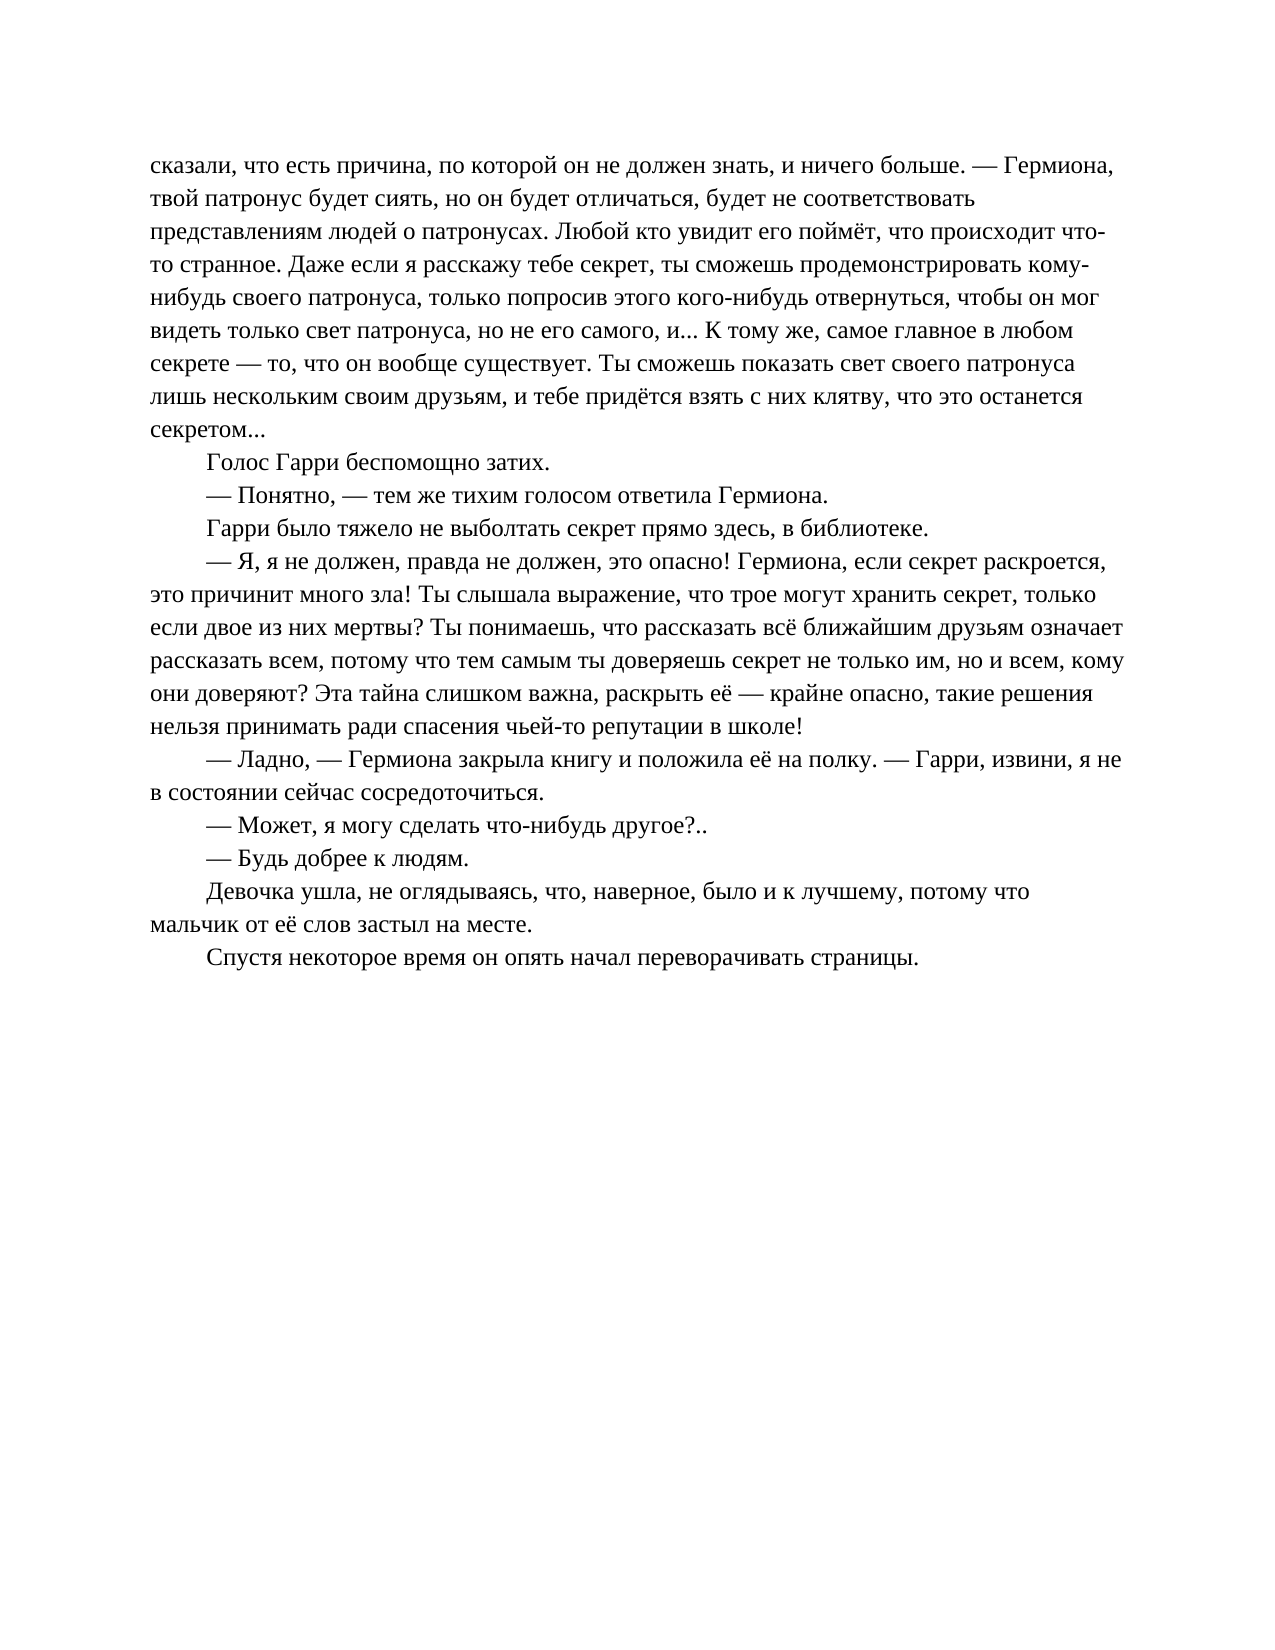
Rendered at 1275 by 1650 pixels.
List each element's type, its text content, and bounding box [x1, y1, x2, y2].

text Девочка ушла, не оглядываясь, что, наверное, было и к лучшему, потому что мальчик от её слов застыл на месте. [150, 876, 1125, 938]
text Спустя некоторое время он опять начал переворачивать страницы. [150, 942, 1125, 971]
text — Будь добрее к людям. [150, 843, 1125, 872]
text — Понятно, — тем же тихим голосом ответила Гермиона. [150, 480, 1125, 509]
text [150, 150, 1125, 443]
text Гарри было тяжело не выболтать секрет прямо здесь, в библиотеке. [150, 513, 1125, 542]
text — Ладно, — Гермиона закрыла книгу и положила её на полку. — Гарри, извини, я не в состоянии сейчас сосредоточиться. [150, 744, 1125, 806]
text — Может, я могу сделать что-нибудь другое?.. [150, 810, 1125, 839]
text — Я, я не должен, правда не должен, это опасно! Гермиона, если секрет раскроется, это причинит много зла! Ты слышала выражение, что трое могут хранить секрет, только если двое из них мертвы? Ты понимаешь, что рассказать всё ближайшим друзьям означает рассказать всем, потому что тем самым ты доверяешь секрет не только им, но и всем, кому они доверяют? Эта тайна слишком важна, раскрыть её — крайне опасно, такие решения нельзя принимать ради спасения чьей-то репутации в школе! [150, 546, 1125, 740]
text Голос Гарри беспомощно затих. [150, 447, 1125, 476]
